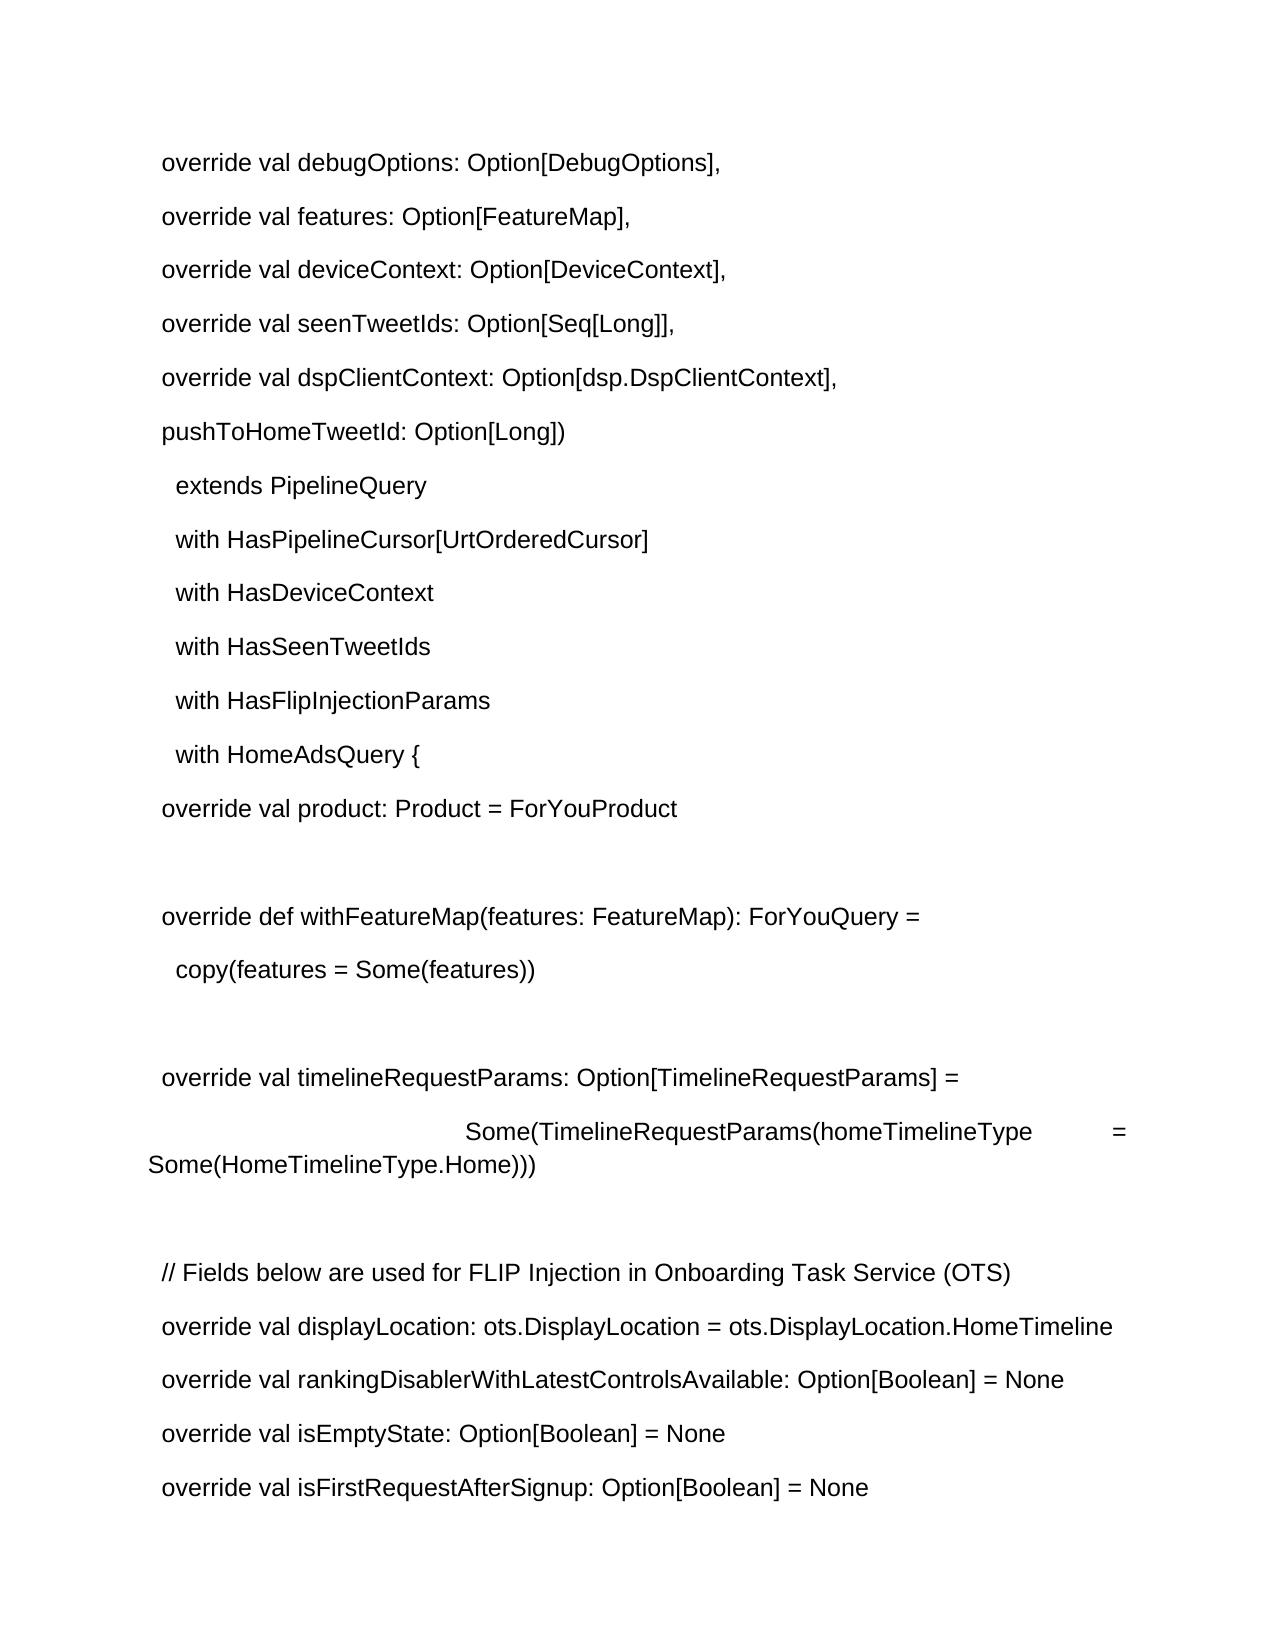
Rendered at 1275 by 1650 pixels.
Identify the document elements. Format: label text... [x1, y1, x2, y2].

text pushToHomeTweetId: Option[Long]) [148, 417, 1127, 446]
text override val seenTweetIds: Option[Seq[Long]], [148, 309, 1127, 338]
text copy(features = Some(features)) [148, 955, 1127, 984]
text override val isEmptyState: Option[Boolean] = None [148, 1419, 1127, 1448]
text override val dspClientContext: Option[dsp.DspClientContext], [148, 363, 1127, 392]
text // Fields below are used for FLIP Injection in Onboarding Task Service (OTS) [148, 1258, 1127, 1286]
text override val rankingDisablerWithLatestControlsAvailable: Option[Boolean] = None [148, 1365, 1127, 1394]
text override val timelineRequestParams: Option[TimelineRequestParams] = [148, 1063, 1127, 1092]
text with HasFlipInjectionParams [148, 686, 1127, 715]
text extends PipelineQuery [148, 471, 1127, 499]
text with HomeAdsQuery { [148, 740, 1127, 769]
text override val product: Product = ForYouProduct [148, 794, 1127, 823]
text with HasSeenTweetIds [148, 632, 1127, 661]
text override val debugOptions: Option[DebugOptions], [148, 148, 1127, 176]
text with HasPipelineCursor[UrtOrderedCursor] [148, 524, 1127, 553]
text override val features: Option[FeatureMap], [148, 201, 1127, 230]
text override val deviceContext: Option[DeviceContext], [148, 255, 1127, 284]
text override val isFirstRequestAfterSignup: Option[Boolean] = None [148, 1473, 1127, 1502]
text override val displayLocation: ots.DisplayLocation = ots.DisplayLocation.HomeTimeline [148, 1312, 1127, 1340]
text with HasDeviceContext [148, 578, 1127, 607]
text override def withFeatureMap(features: FeatureMap): ForYouQuery = [148, 902, 1127, 930]
text Some(TimelineRequestParams(homeTimelineType = Some(HomeTimelineType.Home))) [148, 1117, 1127, 1179]
